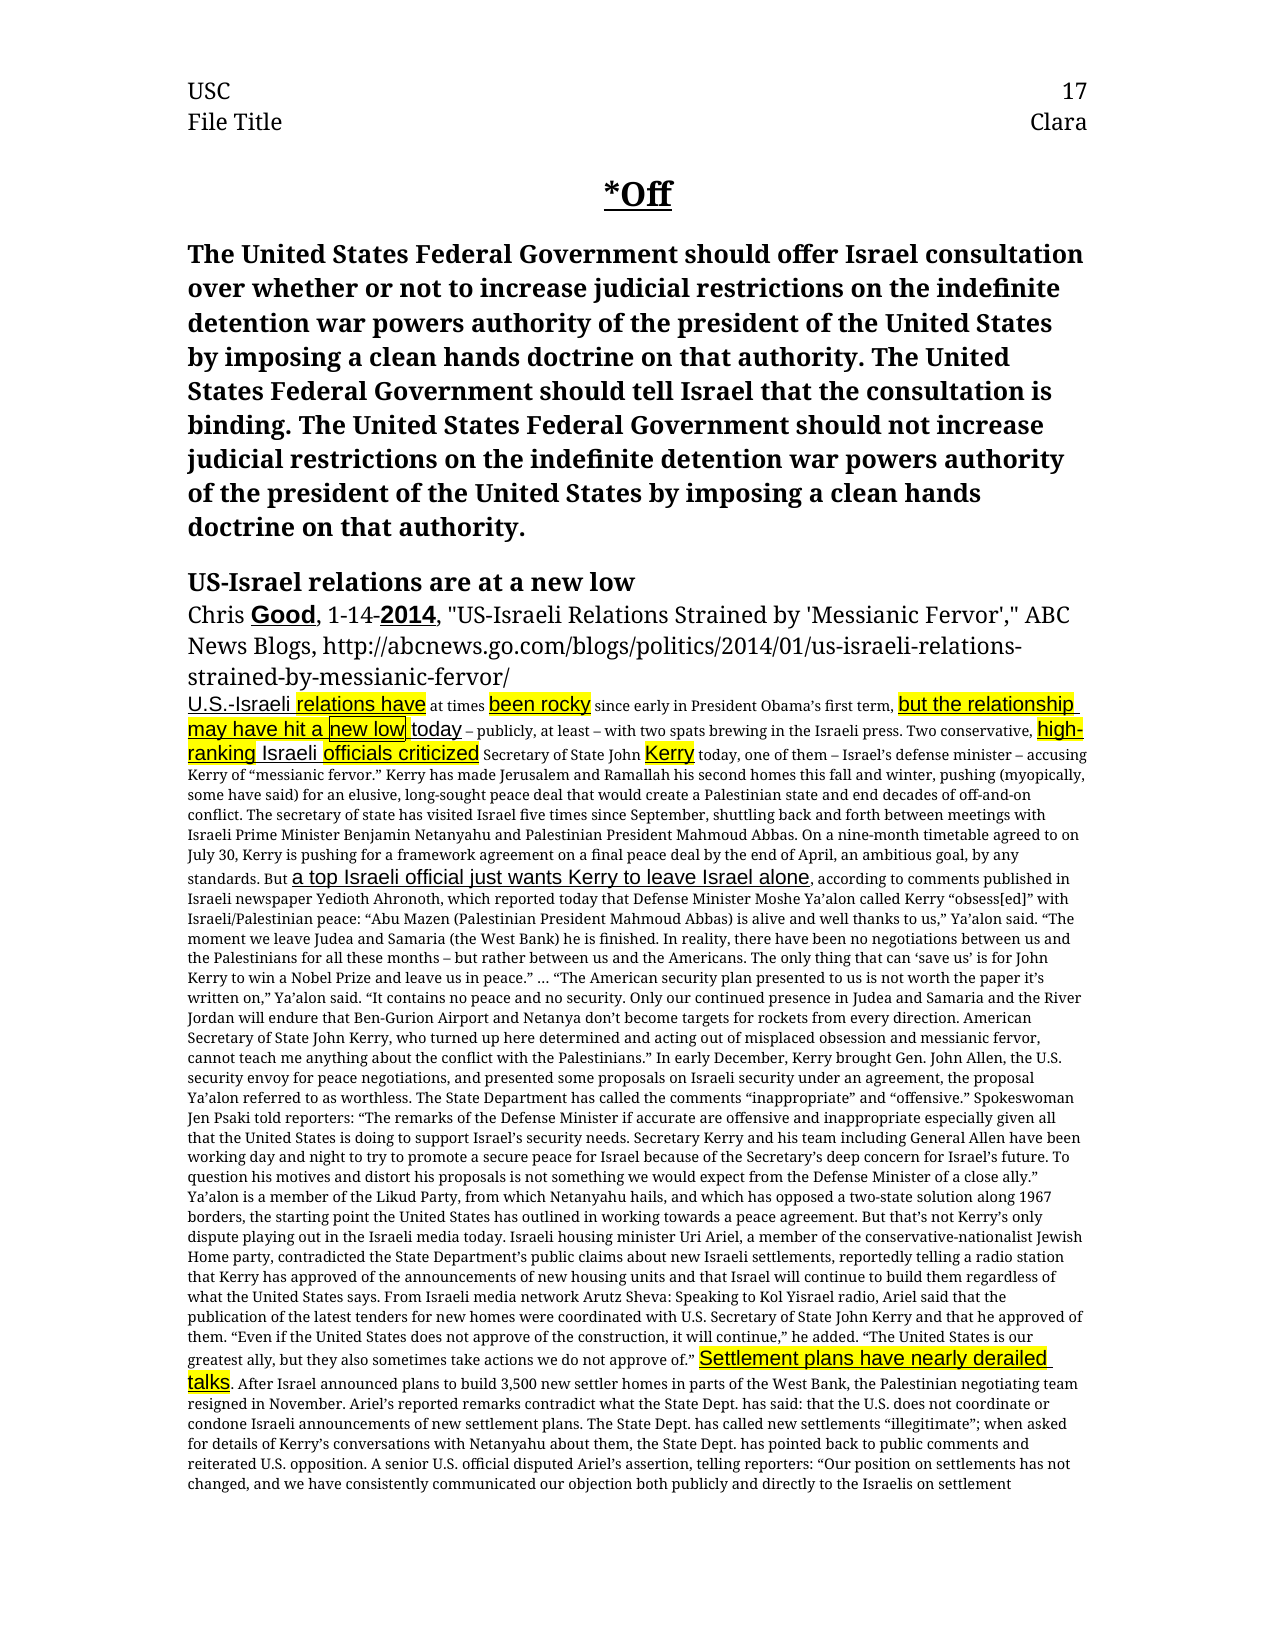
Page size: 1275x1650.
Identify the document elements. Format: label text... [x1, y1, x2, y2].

subtitle *Off [187, 171, 1087, 216]
text Chris Good, 1-14-2014, "US-Israeli Relations Strained by 'Messianic Fervor'," ABC News Blogs, http://abcnews.go.com/blogs/politics/2014/01/us-israeli-relations-strained-by-messianic-fervor/ [187, 598, 1087, 692]
subtitle The United States Federal Government should offer Israel consultation over whether or not to increase judicial restrictions on the indefinite detention war powers authority of the president of the United States by imposing a clean hands doctrine on that authority. The United States Federal Government should tell Israel that the consultation is binding. The United States Federal Government should not increase judicial restrictions on the indefinite detention war powers authority of the president of the United States by imposing a clean hands doctrine on that authority. [187, 237, 1087, 544]
subtitle US-Israel relations are at a new low [187, 564, 1087, 598]
